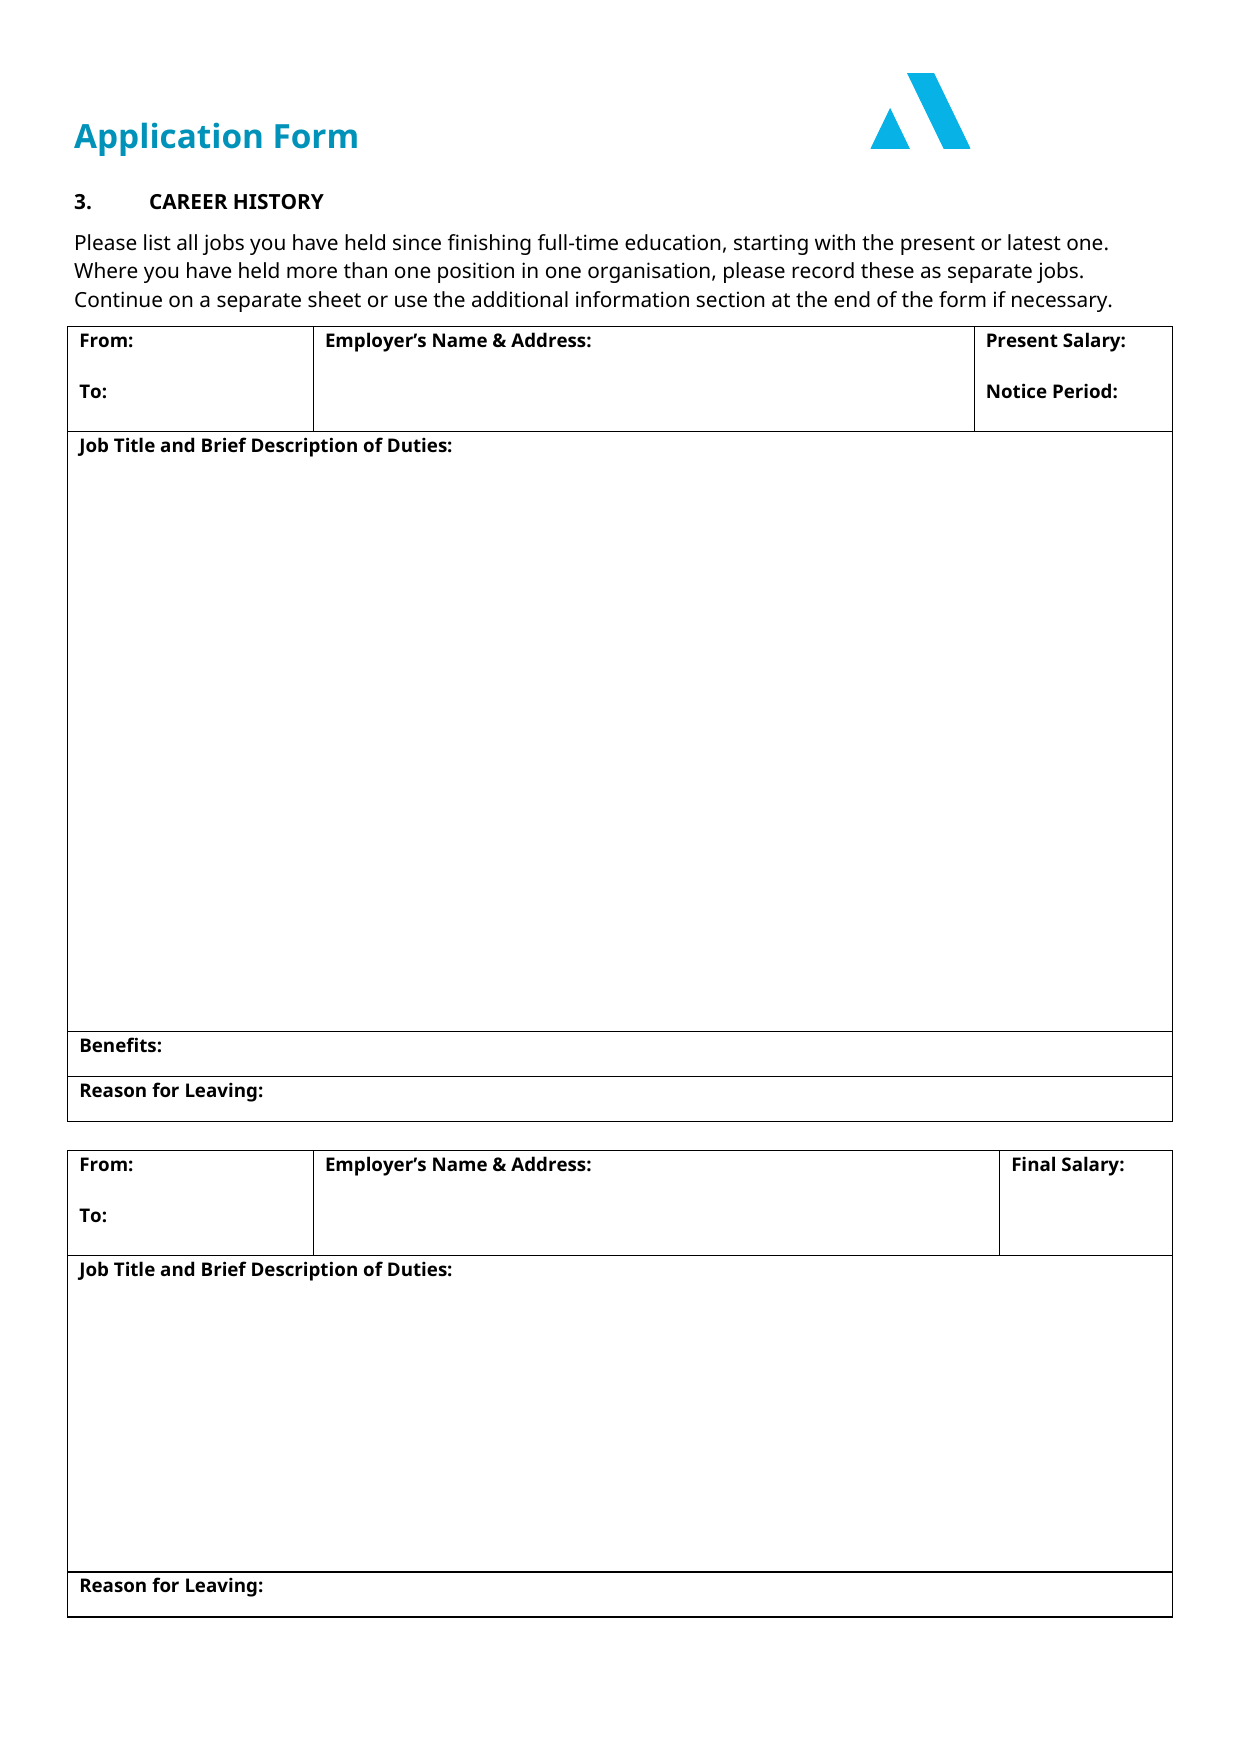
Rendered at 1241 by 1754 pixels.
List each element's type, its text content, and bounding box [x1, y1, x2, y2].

table_cell Job Title and Brief Description of Duties: [68, 1256, 1172, 1571]
table_header From: To: [68, 327, 313, 431]
table_cell Job Title and Brief Description of Duties: [68, 432, 1172, 1031]
table_cell Reason for Leaving: [68, 1573, 1172, 1616]
text 3. CAREER HISTORY [74, 187, 1166, 216]
table_header From: To: [68, 1151, 313, 1255]
table_cell Reason for Leaving: [68, 1077, 1172, 1121]
table_cell Benefits: [68, 1032, 1172, 1076]
table_header Employer’s Name & Address: [314, 327, 974, 431]
table_header Present Salary: Notice Period: [975, 327, 1172, 431]
table_header Final Salary: [1000, 1151, 1172, 1255]
text Please list all jobs you have held since finishing full-time education, starting with the present or latest one. Where you have held more than one position in one organisation, please record these as separate jobs. Continue on a separate sheet or use the additional information section at the end of the form if necessary. [74, 228, 1166, 313]
table_header Employer’s Name & Address: [314, 1151, 999, 1255]
picture [935, 73, 971, 146]
picture [870, 73, 942, 149]
